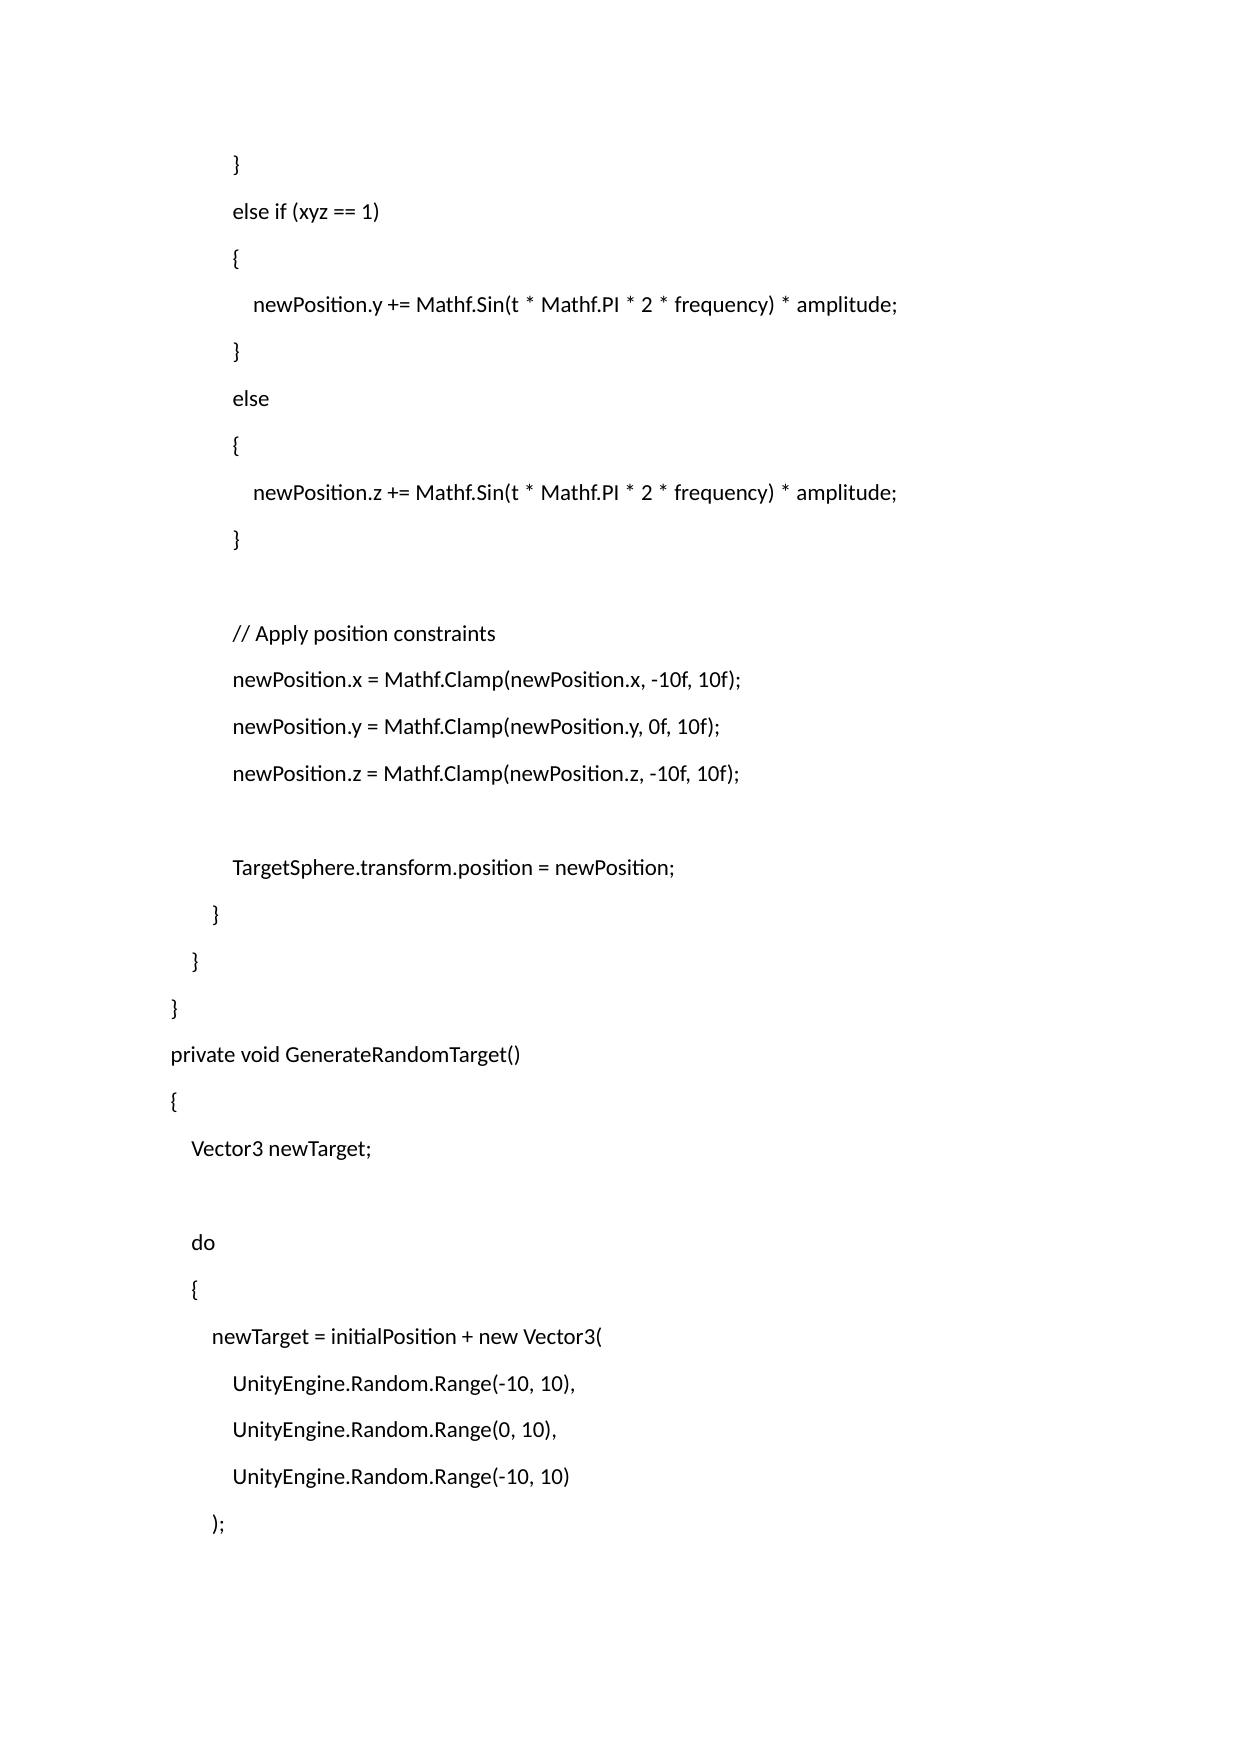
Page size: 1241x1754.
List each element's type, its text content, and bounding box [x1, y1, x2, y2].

text newPosition.x = Mathf.Clamp(newPosition.x, -10f, 10f); [150, 666, 1090, 694]
text ); [150, 1509, 1090, 1537]
text { [150, 431, 1090, 459]
text { [150, 1275, 1090, 1303]
text do [150, 1228, 1090, 1256]
text newPosition.z = Mathf.Clamp(newPosition.z, -10f, 10f); [150, 759, 1090, 787]
text } [150, 150, 1090, 178]
text { [150, 244, 1090, 272]
text } [150, 525, 1090, 553]
text private void GenerateRandomTarget() [150, 1041, 1090, 1069]
text // Apply position constraints [150, 619, 1090, 647]
text UnityEngine.Random.Range(0, 10), [150, 1416, 1090, 1444]
text Vector3 newTarget; [150, 1134, 1090, 1162]
text { [150, 1087, 1090, 1116]
text UnityEngine.Random.Range(-10, 10), [150, 1369, 1090, 1397]
text newTarget = initialPosition + new Vector3( [150, 1322, 1090, 1350]
text } [150, 994, 1090, 1022]
text UnityEngine.Random.Range(-10, 10) [150, 1462, 1090, 1491]
text TargetSphere.transform.position = newPosition; [150, 853, 1090, 881]
text newPosition.y += Mathf.Sin(t * Mathf.PI * 2 * frequency) * amplitude; [150, 291, 1090, 319]
text } [150, 337, 1090, 366]
text } [150, 947, 1090, 975]
text else [150, 384, 1090, 412]
text newPosition.y = Mathf.Clamp(newPosition.y, 0f, 10f); [150, 712, 1090, 741]
text else if (xyz == 1) [150, 197, 1090, 225]
text newPosition.z += Mathf.Sin(t * Mathf.PI * 2 * frequency) * amplitude; [150, 478, 1090, 506]
text } [150, 900, 1090, 928]
